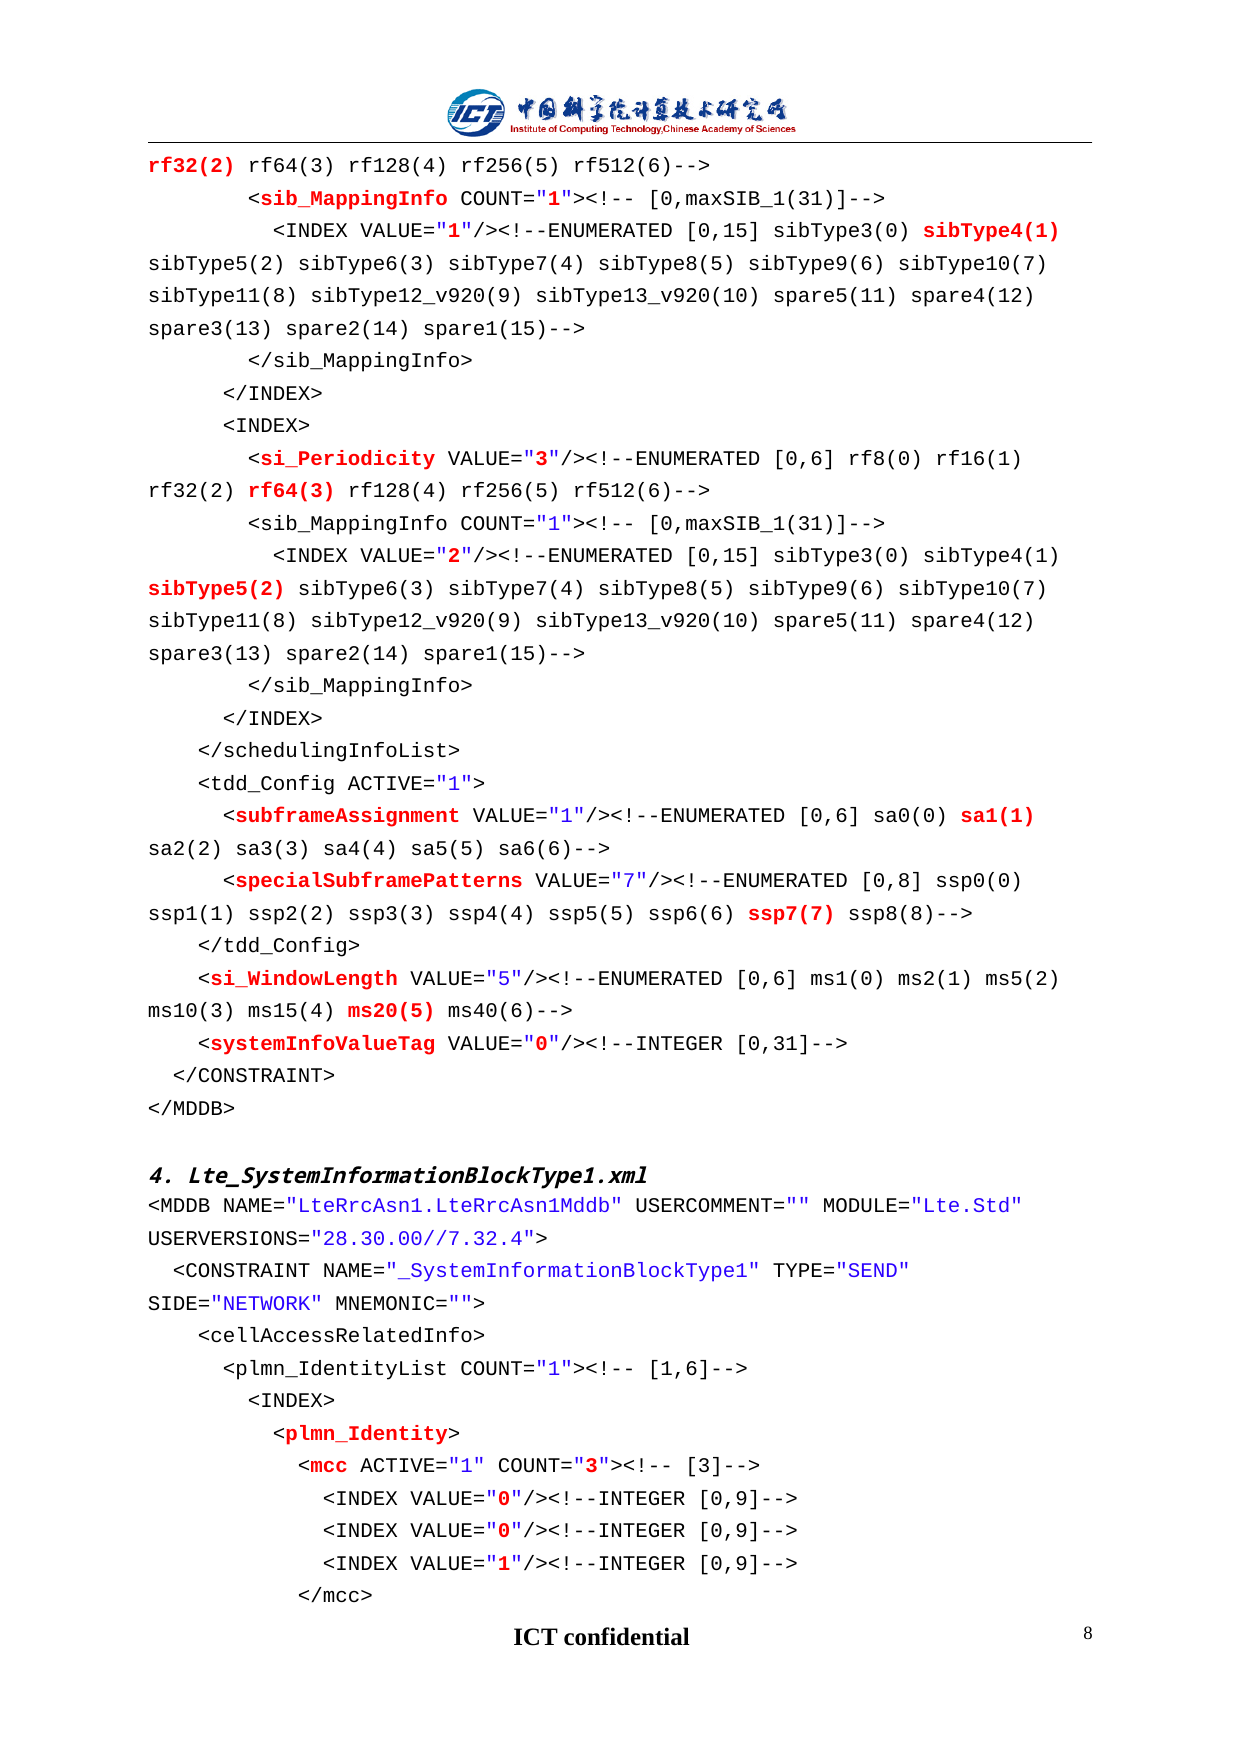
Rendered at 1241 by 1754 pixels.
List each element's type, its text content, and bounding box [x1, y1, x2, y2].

text </CONSTRAINT> [148, 1061, 1092, 1094]
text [148, 151, 1092, 184]
text <tdd_Config ACTIVE="1"> [148, 769, 1092, 801]
text <plmn_IdentityList COUNT="1"><!-- [1,6]--> [148, 1354, 1092, 1386]
text <INDEX> [148, 411, 1092, 444]
text <INDEX> [148, 1386, 1092, 1419]
text <CONSTRAINT NAME="_SystemInformationBlockType1" TYPE="SEND" SIDE="NETWORK" MNEMONIC=""> [148, 1256, 1092, 1321]
text <INDEX VALUE="0"/><!--INTEGER [0,9]--> [148, 1516, 1092, 1549]
text <cellAccessRelatedInfo> [148, 1321, 1092, 1354]
text </sib_MappingInfo> [148, 671, 1092, 704]
text </sib_MappingInfo> [148, 346, 1092, 379]
text </tdd_Config> [148, 931, 1092, 964]
text <si_WindowLength VALUE="5"/><!--ENUMERATED [0,6] ms1(0) ms2(1) ms5(2) ms10(3) ms15(4) ms20(5) ms40(6)--> [148, 964, 1092, 1029]
text <INDEX VALUE="1"/><!--INTEGER [0,9]--> [148, 1549, 1092, 1581]
text <sib_MappingInfo COUNT="1"><!-- [0,maxSIB_1(31)]--> [148, 184, 1092, 216]
text <sib_MappingInfo COUNT="1"><!-- [0,maxSIB_1(31)]--> [148, 509, 1092, 541]
text <INDEX VALUE="2"/><!--ENUMERATED [0,15] sibType3(0) sibType4(1) sibType5(2) sibType6(3) sibType7(4) sibType8(5) sibType9(6) sibType10(7) sibType11(8) sibType12_v920(9) sibType13_v920(10) spare5(11) spare4(12) spare3(13) spare2(14) spare1(15)--> [148, 541, 1092, 671]
text <specialSubframePatterns VALUE="7"/><!--ENUMERATED [0,8] ssp0(0) ssp1(1) ssp2(2) ssp3(3) ssp4(4) ssp5(5) ssp6(6) ssp7(7) ssp8(8)--> [148, 866, 1092, 931]
text </INDEX> [148, 379, 1092, 411]
text <systemInfoValueTag VALUE="0"/><!--INTEGER [0,31]--> [148, 1029, 1092, 1061]
text 4. Lte_SystemInformationBlockType1.xml [148, 1159, 1092, 1191]
text <subframeAssignment VALUE="1"/><!--ENUMERATED [0,6] sa0(0) sa1(1) sa2(2) sa3(3) sa4(4) sa5(5) sa6(6)--> [148, 801, 1092, 866]
text <INDEX VALUE="1"/><!--ENUMERATED [0,15] sibType3(0) sibType4(1) sibType5(2) sibType6(3) sibType7(4) sibType8(5) sibType9(6) sibType10(7) sibType11(8) sibType12_v920(9) sibType13_v920(10) spare5(11) spare4(12) spare3(13) spare2(14) spare1(15)--> [148, 216, 1092, 346]
text <INDEX VALUE="0"/><!--INTEGER [0,9]--> [148, 1484, 1092, 1516]
text <si_Periodicity VALUE="3"/><!--ENUMERATED [0,6] rf8(0) rf16(1) rf32(2) rf64(3) rf128(4) rf256(5) rf512(6)--> [148, 444, 1092, 509]
text </mcc> [148, 1581, 1092, 1614]
picture [443, 88, 797, 140]
text <MDDB NAME="LteRrcAsn1.LteRrcAsn1Mddb" USERCOMMENT="" MODULE="Lte.Std" USERVERSIONS="28.30.00//7.32.4"> [148, 1191, 1092, 1256]
text </INDEX> [148, 704, 1092, 736]
text <mcc ACTIVE="1" COUNT="3"><!-- [3]--> [148, 1451, 1092, 1484]
text </schedulingInfoList> [148, 736, 1092, 769]
text </MDDB> [148, 1094, 1092, 1126]
text <plmn_Identity> [148, 1419, 1092, 1451]
